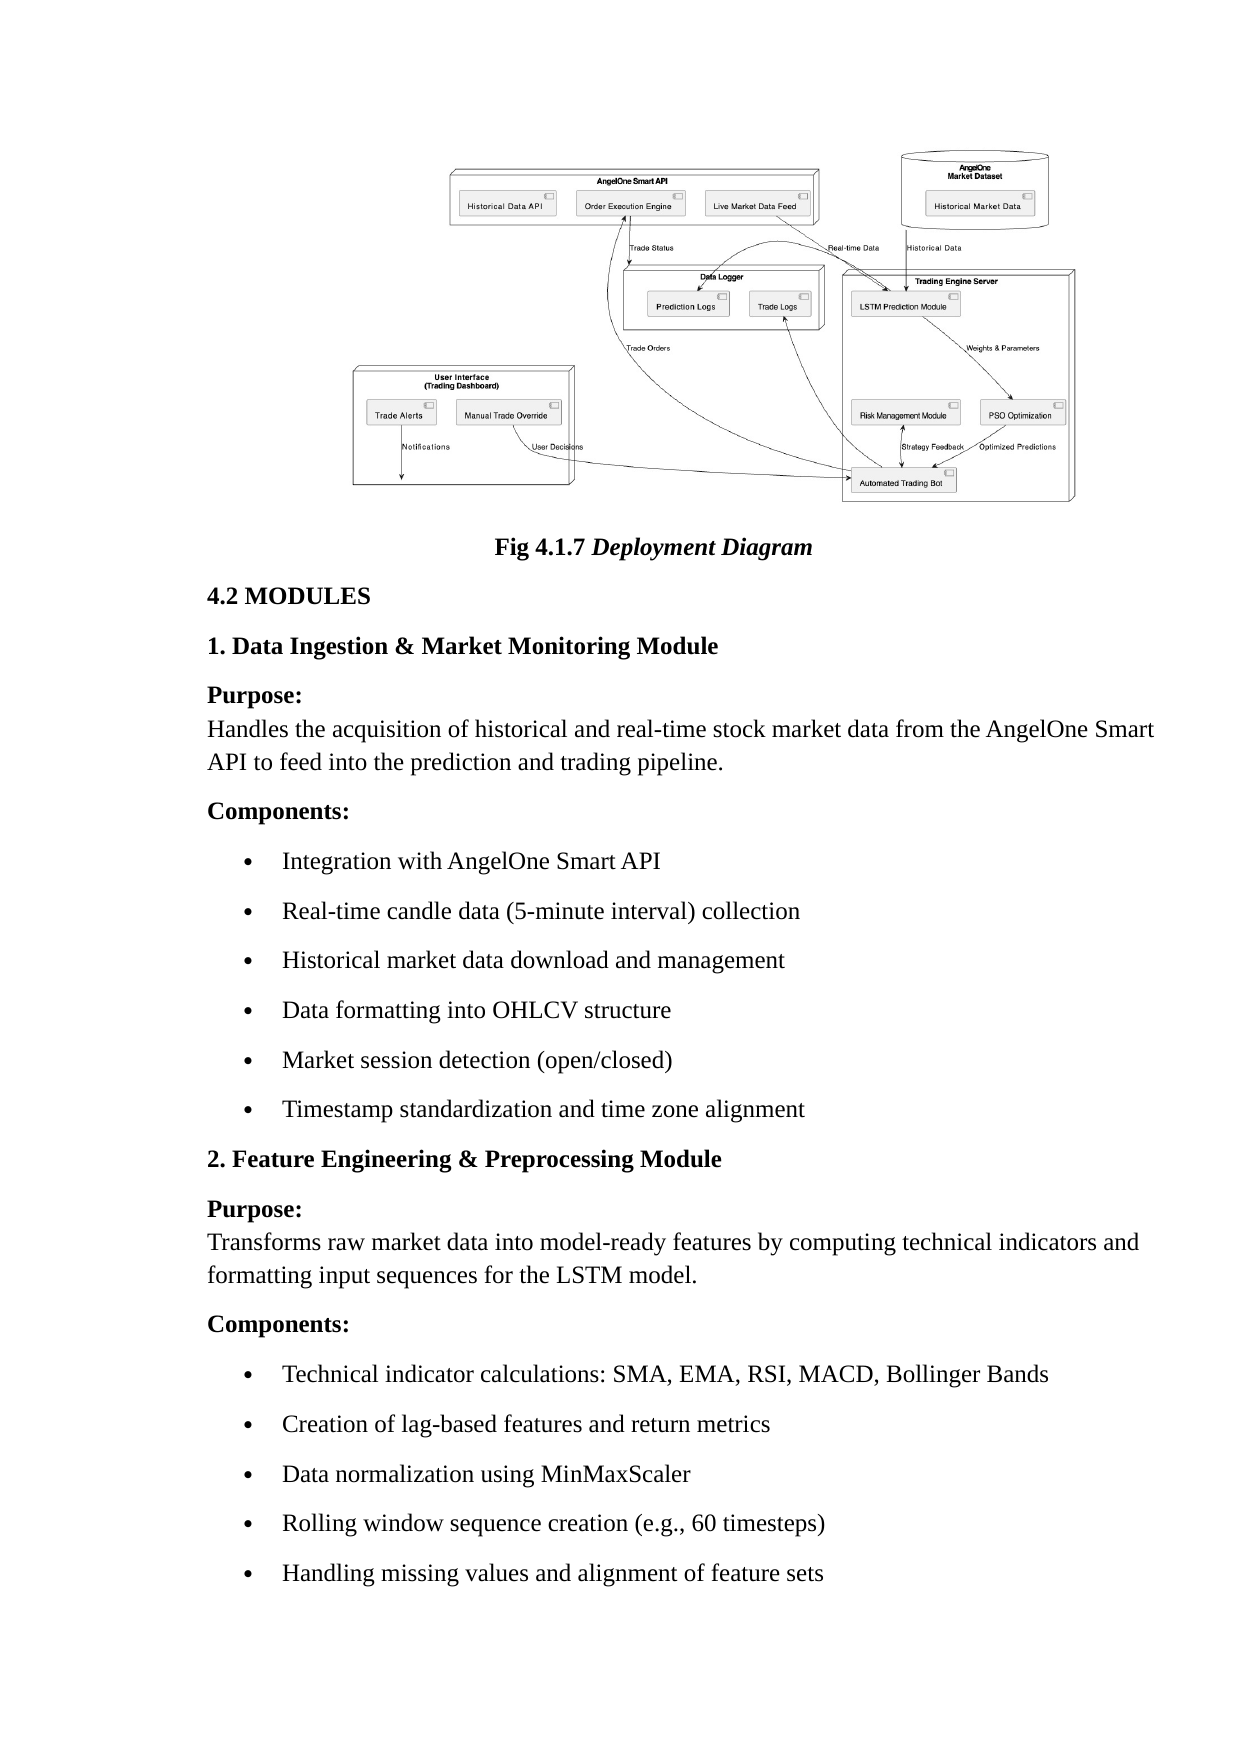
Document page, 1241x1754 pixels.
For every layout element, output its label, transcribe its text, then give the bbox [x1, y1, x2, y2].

text Components: [207, 1309, 1166, 1338]
list Timestamp standardization and time zone alignment [244, 1094, 1166, 1123]
list Integration with AngelOne Smart API [244, 846, 1166, 875]
text Fig 4.1.7 Deployment Diagram [207, 532, 1166, 560]
list Technical indicator calculations: SMA, EMA, RSI, MACD, Bollinger Bands [244, 1359, 1166, 1388]
text Purpose: Handles the acquisition of historical and real-time stock market data from the AngelOne Smart API to feed into the prediction and trading pipeline. [207, 681, 1166, 775]
text 2. Feature Engineering & Preprocessing Module [207, 1144, 1166, 1173]
text Purpose: Transforms raw market data into model-ready features by computing technical indicators and formatting input sequences for the LSTM model. [207, 1194, 1166, 1289]
list Historical market data download and management [244, 945, 1166, 974]
picture [344, 147, 1084, 511]
list Data formatting into OHLCV structure [244, 995, 1166, 1024]
text 1. Data Ingestion & Market Monitoring Module [207, 631, 1166, 660]
list Real-time candle data (5-minute interval) collection [244, 896, 1166, 924]
list Rolling window sequence creation (e.g., 60 timesteps) [244, 1508, 1166, 1537]
list Creation of lag-based features and return metrics [244, 1409, 1166, 1438]
list Handling missing values and alignment of feature sets [244, 1558, 1166, 1587]
list Data normalization using MinMaxScaler [244, 1459, 1166, 1487]
text 4.2 MODULES [207, 581, 1166, 610]
list Market session detection (open/closed) [244, 1045, 1166, 1073]
text Components: [207, 796, 1166, 825]
